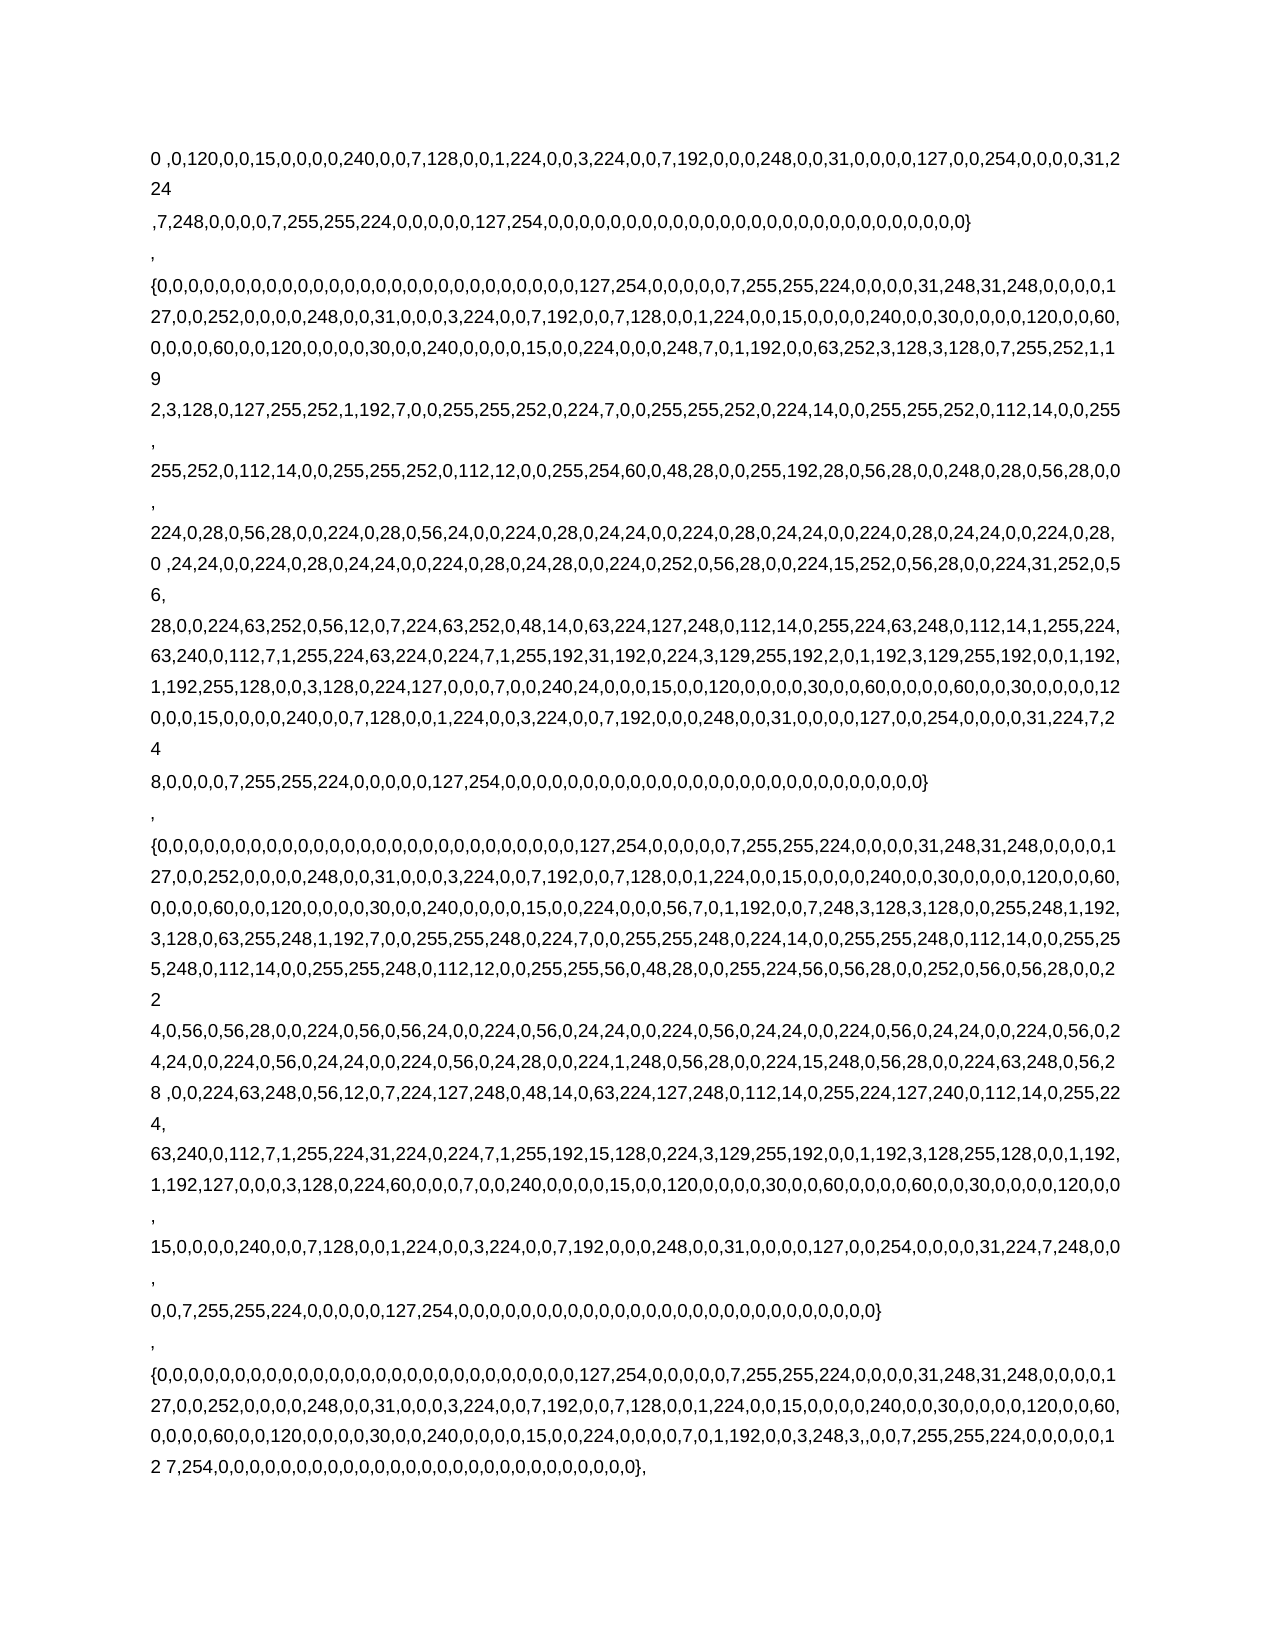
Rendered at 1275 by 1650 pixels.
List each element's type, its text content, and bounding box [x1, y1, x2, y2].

text {0,0,0,0,0,0,0,0,0,0,0,0,0,0,0,0,0,0,0,0,0,0,0,0,0,0,0,127,254,0,0,0,0,0,7,255,255,224,0,0,0,0,31,248,31,248,0,0,0,0,1 27,0,0,252,0,0,0,0,248,0,0,31,0,0,0,3,224,0,0,7,192,0,0,7,128,0,0,1,224,0,0,15,0,0,0,0,240,0,0,30,0,0,0,0,120,0,0,60, 0,0,0,0,60,0,0,120,0,0,0,0,30,0,0,240,0,0,0,0,15,0,0,224,0,0,0,0,7,0,1,192,0,0,3,248,3,,0,0,7,255,255,224,0,0,0,0,0,12 7,254,0,0,0,0,0,0,0,0,0,0,0,0,0,0,0,0,0,0,0,0,0,0,0,0,0,0,0}, [150, 1364, 1125, 1478]
text 8,0,0,0,0,7,255,255,224,0,0,0,0,0,127,254,0,0,0,0,0,0,0,0,0,0,0,0,0,0,0,0,0,0,0,0,0,0,0,0,0,0,0}, [150, 771, 933, 823]
text {0,0,0,0,0,0,0,0,0,0,0,0,0,0,0,0,0,0,0,0,0,0,0,0,0,0,0,127,254,0,0,0,0,0,7,255,255,224,0,0,0,0,31,248,31,248,0,0,0,0,1 27,0,0,252,0,0,0,0,248,0,0,31,0,0,0,3,224,0,0,7,192,0,0,7,128,0,0,1,224,0,0,15,0,0,0,0,240,0,0,30,0,0,0,0,120,0,0,60, 0,0,0,0,60,0,0,120,0,0,0,0,30,0,0,240,0,0,0,0,15,0,0,224,0,0,0,56,7,0,1,192,0,0,7,248,3,128,3,128,0,0,255,248,1,192, 3,128,0,63,255,248,1,192,7,0,0,255,255,248,0,224,7,0,0,255,255,248,0,224,14,0,0,255,255,248,0,112,14,0,0,255,25 5,248,0,112,14,0,0,255,255,248,0,112,12,0,0,255,255,56,0,48,28,0,0,255,224,56,0,56,28,0,0,252,0,56,0,56,28,0,0,22 4,0,56,0,56,28,0,0,224,0,56,0,56,24,0,0,224,0,56,0,24,24,0,0,224,0,56,0,24,24,0,0,224,0,56,0,24,24,0,0,224,0,56,0,2 4,24,0,0,224,0,56,0,24,24,0,0,224,0,56,0,24,28,0,0,224,1,248,0,56,28,0,0,224,15,248,0,56,28,0,0,224,63,248,0,56,28 ,0,0,224,63,248,0,56,12,0,7,224,127,248,0,48,14,0,63,224,127,248,0,112,14,0,255,224,127,240,0,112,14,0,255,224, 63,240,0,112,7,1,255,224,31,224,0,224,7,1,255,192,15,128,0,224,3,129,255,192,0,0,1,192,3,128,255,128,0,0,1,192, 1,192,127,0,0,0,3,128,0,224,60,0,0,0,7,0,0,240,0,0,0,0,15,0,0,120,0,0,0,0,30,0,0,60,0,0,0,0,60,0,0,30,0,0,0,0,120,0,0, 15,0,0,0,0,240,0,0,7,128,0,0,1,224,0,0,3,224,0,0,7,192,0,0,0,248,0,0,31,0,0,0,0,127,0,0,254,0,0,0,0,31,224,7,248,0,0, [150, 835, 1125, 1288]
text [150, 147, 1125, 200]
text 0,0,7,255,255,224,0,0,0,0,0,127,254,0,0,0,0,0,0,0,0,0,0,0,0,0,0,0,0,0,0,0,0,0,0,0,0,0,0,0}, [150, 1300, 886, 1352]
text ,7,248,0,0,0,0,7,255,255,224,0,0,0,0,0,127,254,0,0,0,0,0,0,0,0,0,0,0,0,0,0,0,0,0,0,0,0,0,0,0,0,0,0,0}, [150, 211, 975, 264]
text {0,0,0,0,0,0,0,0,0,0,0,0,0,0,0,0,0,0,0,0,0,0,0,0,0,0,0,127,254,0,0,0,0,0,7,255,255,224,0,0,0,0,31,248,31,248,0,0,0,0,1 27,0,0,252,0,0,0,0,248,0,0,31,0,0,0,3,224,0,0,7,192,0,0,7,128,0,0,1,224,0,0,15,0,0,0,0,240,0,0,30,0,0,0,0,120,0,0,60, 0,0,0,0,60,0,0,120,0,0,0,0,30,0,0,240,0,0,0,0,15,0,0,224,0,0,0,248,7,0,1,192,0,0,63,252,3,128,3,128,0,7,255,252,1,19 2,3,128,0,127,255,252,1,192,7,0,0,255,255,252,0,224,7,0,0,255,255,252,0,224,14,0,0,255,255,252,0,112,14,0,0,255, 255,252,0,112,14,0,0,255,255,252,0,112,12,0,0,255,254,60,0,48,28,0,0,255,192,28,0,56,28,0,0,248,0,28,0,56,28,0,0, 224,0,28,0,56,28,0,0,224,0,28,0,56,24,0,0,224,0,28,0,24,24,0,0,224,0,28,0,24,24,0,0,224,0,28,0,24,24,0,0,224,0,28,0 ,24,24,0,0,224,0,28,0,24,24,0,0,224,0,28,0,24,28,0,0,224,0,252,0,56,28,0,0,224,15,252,0,56,28,0,0,224,31,252,0,56, 28,0,0,224,63,252,0,56,12,0,7,224,63,252,0,48,14,0,63,224,127,248,0,112,14,0,255,224,63,248,0,112,14,1,255,224, 63,240,0,112,7,1,255,224,63,224,0,224,7,1,255,192,31,192,0,224,3,129,255,192,2,0,1,192,3,129,255,192,0,0,1,192, 1,192,255,128,0,0,3,128,0,224,127,0,0,0,7,0,0,240,24,0,0,0,15,0,0,120,0,0,0,0,30,0,0,60,0,0,0,0,60,0,0,30,0,0,0,0,12 0,0,0,15,0,0,0,0,240,0,0,7,128,0,0,1,224,0,0,3,224,0,0,7,192,0,0,0,248,0,0,31,0,0,0,0,127,0,0,254,0,0,0,0,31,224,7,24 [150, 275, 1125, 759]
